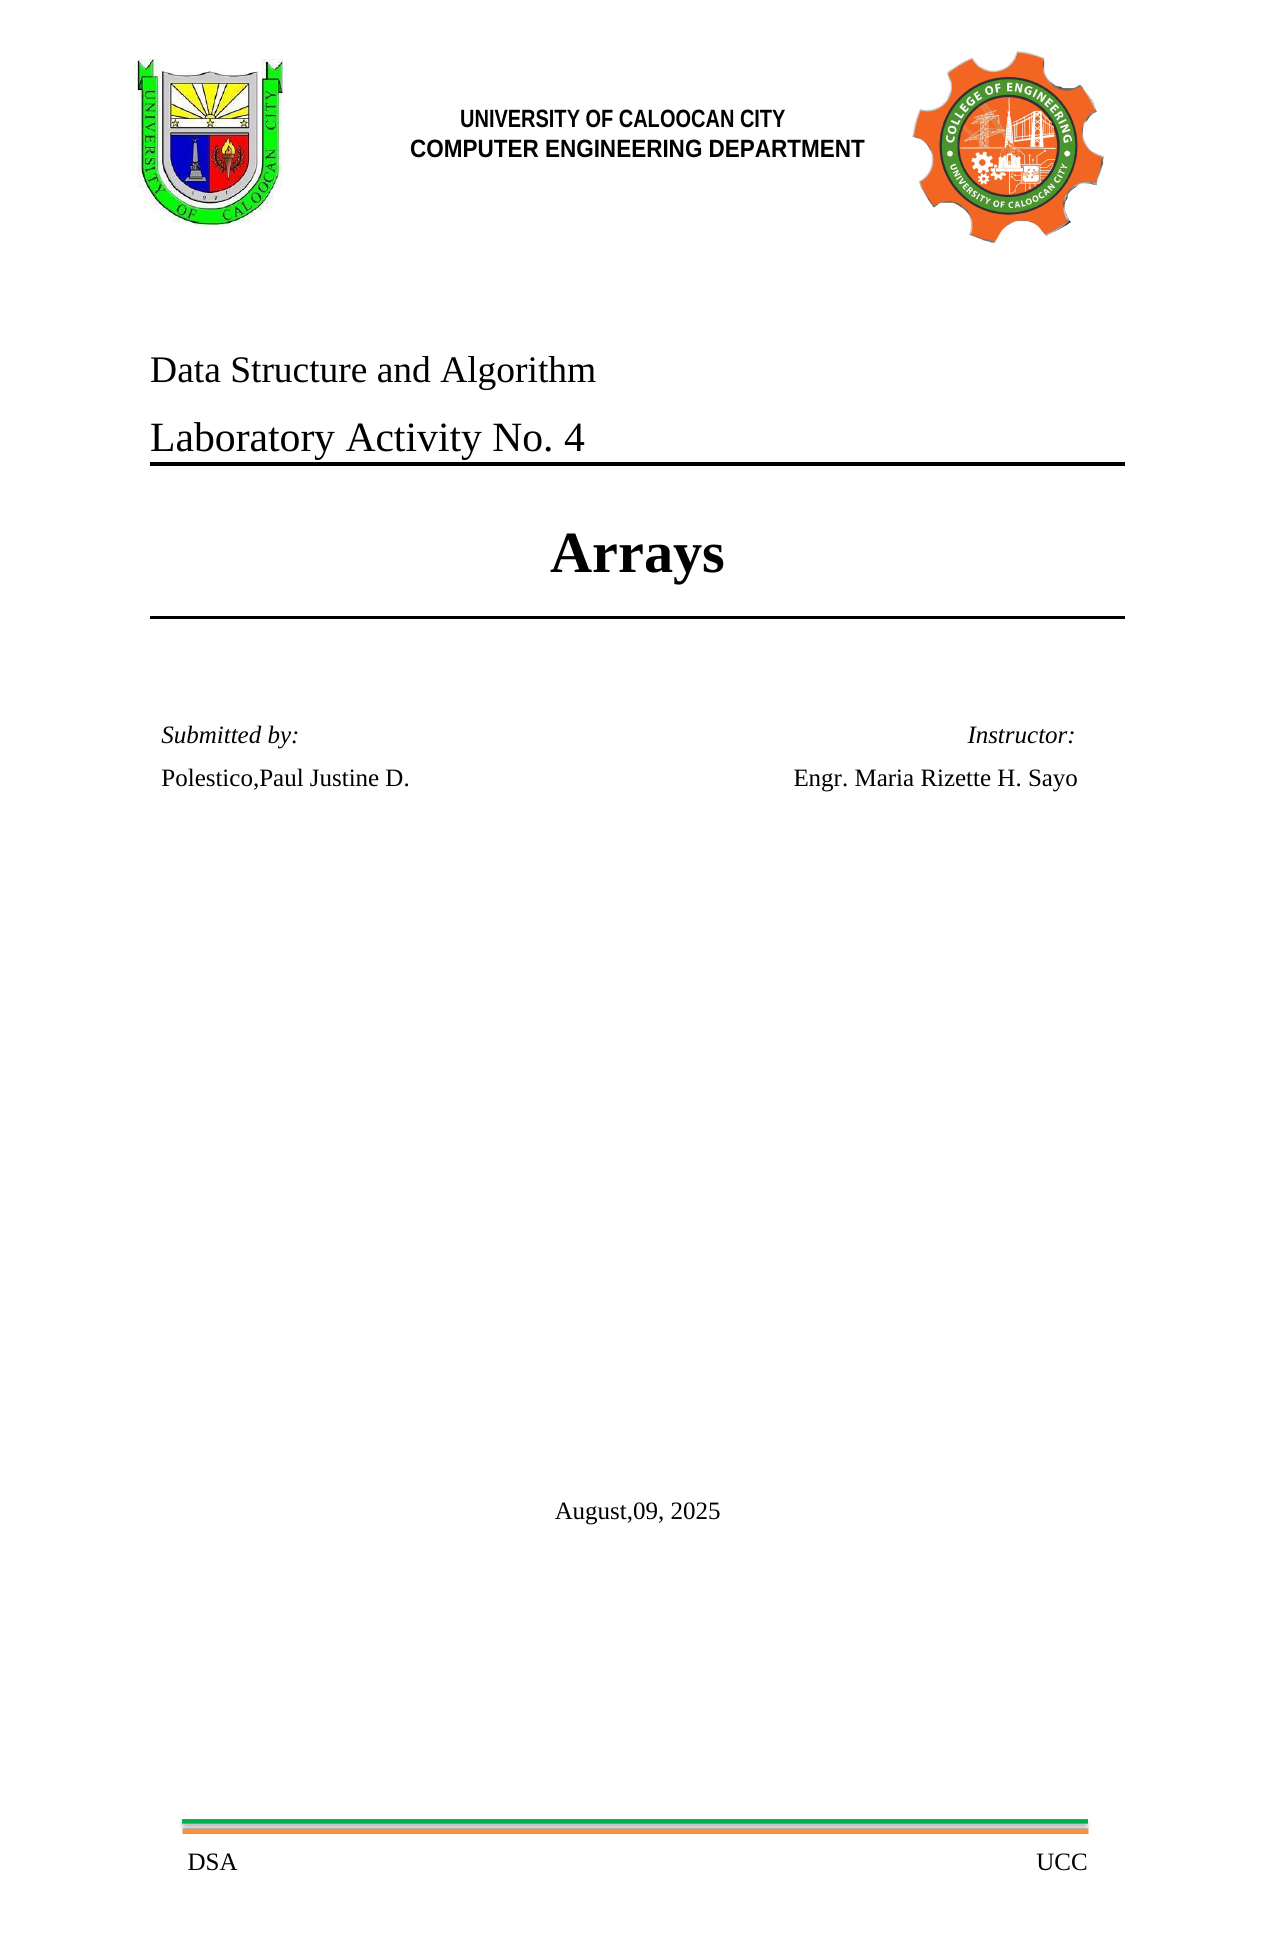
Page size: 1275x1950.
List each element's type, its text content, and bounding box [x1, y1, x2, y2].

table_cell Engr. Maria Rizette H. Sayo [620, 763, 1089, 849]
table_cell Polestico,Paul Justine D. [150, 763, 619, 849]
table_header Submitted by: [150, 720, 619, 763]
picture [175, 1815, 1097, 1834]
title Arrays [150, 518, 1125, 585]
picture [902, 41, 1114, 255]
text Data Structure and Algorithm [150, 348, 1125, 391]
table_header Instructor: [620, 720, 1089, 763]
text August,09, 2025 [150, 1496, 1125, 1525]
picture [137, 59, 283, 226]
text Laboratory Activity No. 4 [150, 412, 1125, 462]
